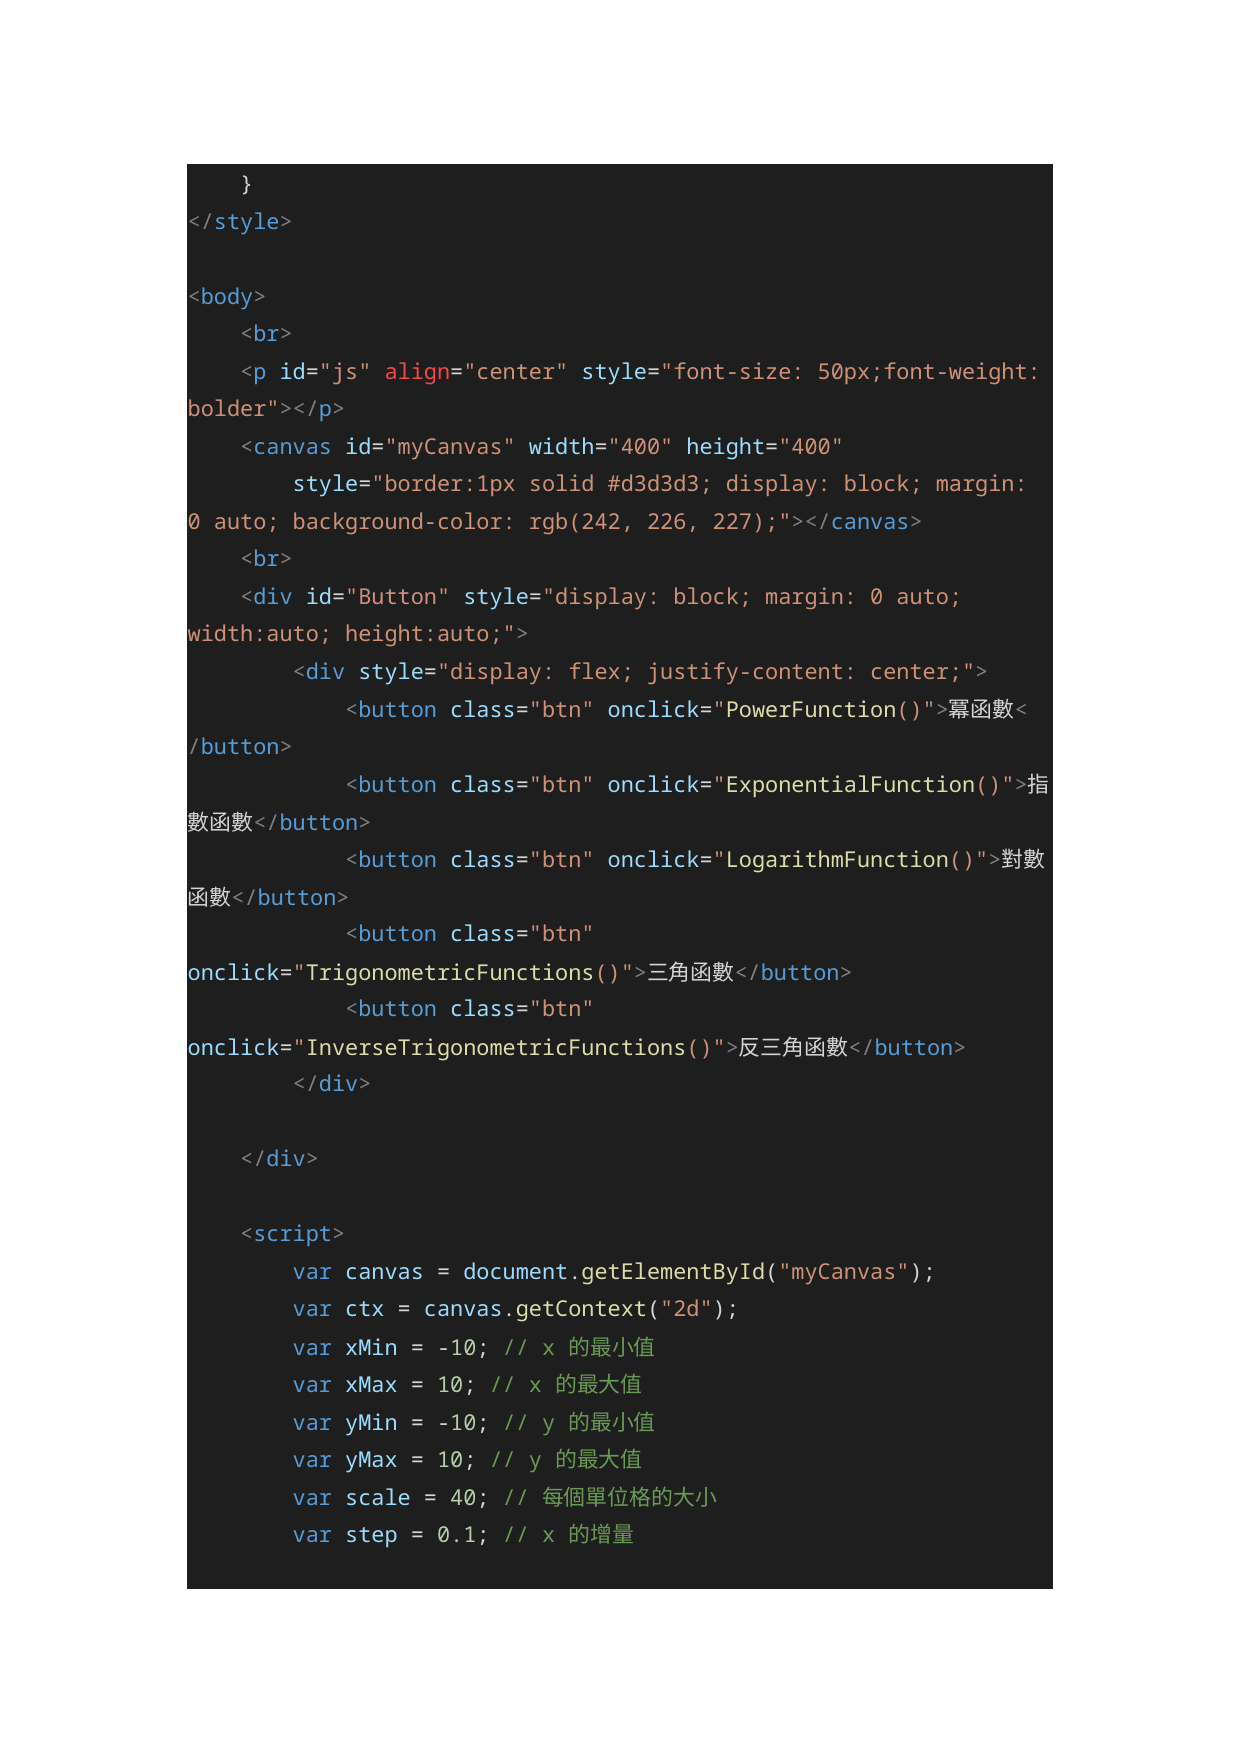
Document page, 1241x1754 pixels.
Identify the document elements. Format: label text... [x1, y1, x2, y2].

text var xMin = -10; // x 的最小值 [187, 1327, 1053, 1364]
text var scale = 40; // 每個單位格的大小 [187, 1477, 1053, 1514]
text <br> [187, 539, 1053, 577]
text <button class="btn" onclick="InverseTrigonometricFunctions()">反三角函數</button> [187, 989, 1053, 1064]
text style="border:1px solid #d3d3d3; display: block; margin: 0 auto; background-color: rgb(242, 226, 227);"></canvas> [187, 464, 1053, 539]
text var yMin = -10; // y 的最小值 [187, 1402, 1053, 1439]
text <div style="display: flex; justify-content: center;"> [187, 652, 1053, 689]
text <p id="js" align="center" style="font-size: 50px;font-weight: bolder"></p> [187, 352, 1053, 427]
text var canvas = document.getElementById("myCanvas"); [187, 1252, 1053, 1289]
text <canvas id="myCanvas" width="400" height="400" [187, 427, 1053, 464]
text var yMax = 10; // y 的最大值 [187, 1439, 1053, 1477]
text <button class="btn" onclick="ExponentialFunction()">指數函數</button> [187, 764, 1053, 839]
text </style> [187, 202, 1053, 239]
text var ctx = canvas.getContext("2d"); [187, 1289, 1053, 1327]
text <div id="Button" style="display: block; margin: 0 auto; width:auto; height:auto;"> [187, 577, 1053, 652]
text <button class="btn" onclick="LogarithmFunction()">對數函數</button> [187, 839, 1053, 914]
text </div> [187, 1064, 1053, 1102]
text <body> [187, 277, 1053, 314]
text <button class="btn" onclick="TrigonometricFunctions()">三角函數</button> [187, 914, 1053, 989]
text var xMax = 10; // x 的最大值 [187, 1364, 1053, 1402]
text <script> [187, 1214, 1053, 1252]
text var step = 0.1; // x 的增量 [187, 1514, 1053, 1552]
text <button class="btn" onclick="PowerFunction()">冪函數</button> [187, 689, 1053, 764]
text </div> [187, 1139, 1053, 1177]
text } [187, 164, 1053, 202]
text <br> [187, 314, 1053, 352]
